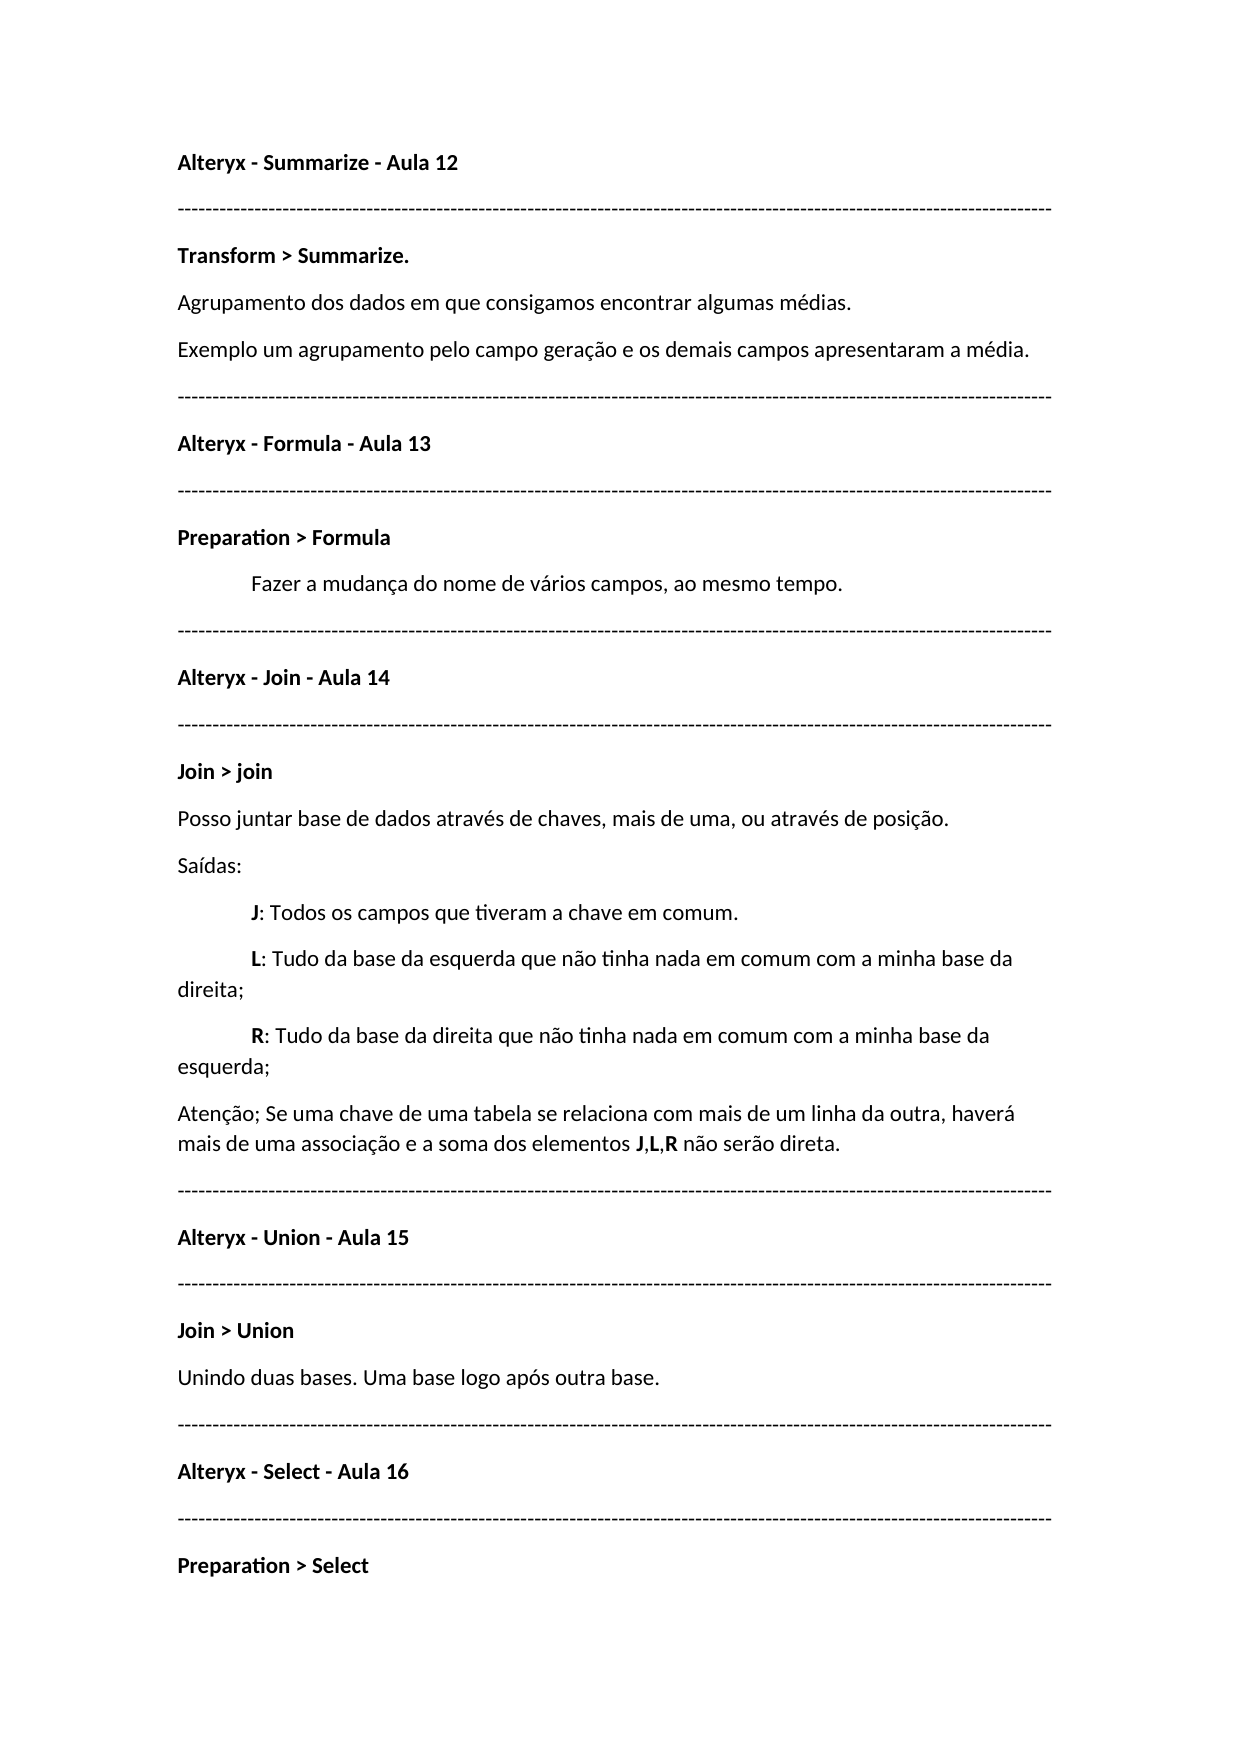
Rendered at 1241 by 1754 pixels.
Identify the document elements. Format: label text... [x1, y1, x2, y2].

text Alteryx - Formula - Aula 13 [177, 429, 1063, 457]
text ----------------------------------------------------------------------------------------------------------------------------- [177, 616, 1063, 644]
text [177, 1504, 1063, 1532]
text Posso juntar base de dados através de chaves, mais de uma, ou através de posição. [177, 804, 1063, 832]
text Join > join [177, 757, 1063, 785]
text Preparation > Formula [177, 523, 1063, 551]
text Saídas: [177, 851, 1063, 879]
text Atenção; Se uma chave de uma tabela se relaciona com mais de um linha da outra, haverá mais de uma associação e a soma dos elementos J,L,R não serão direta. [177, 1099, 1063, 1157]
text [177, 194, 1063, 222]
text Transform > Summarize. [177, 241, 1063, 269]
text Preparation > Select [177, 1551, 1063, 1579]
text Fazer a mudança do nome de vários campos, ao mesmo tempo. [177, 569, 1063, 597]
text ----------------------------------------------------------------------------------------------------------------------------- [177, 1269, 1063, 1297]
text L: Tudo da base da esquerda que não tinha nada em comum com a minha base da direita; [177, 944, 1063, 1003]
text ----------------------------------------------------------------------------------------------------------------------------- [177, 1410, 1063, 1438]
text ----------------------------------------------------------------------------------------------------------------------------- [177, 476, 1063, 504]
text Join > Union [177, 1316, 1063, 1344]
text J: Todos os campos que tiveram a chave em comum. [177, 898, 1063, 926]
text Alteryx - Join - Aula 14 [177, 663, 1063, 691]
text Alteryx - Select - Aula 16 [177, 1457, 1063, 1485]
text Alteryx - Summarize - Aula 12 [177, 148, 1063, 176]
text Agrupamento dos dados em que consigamos encontrar algumas médias. [177, 288, 1063, 316]
text R: Tudo da base da direita que não tinha nada em comum com a minha base da esquerda; [177, 1022, 1063, 1080]
text ----------------------------------------------------------------------------------------------------------------------------- [177, 1176, 1063, 1204]
text Exemplo um agrupamento pelo campo geração e os demais campos apresentaram a média. [177, 335, 1063, 363]
text ----------------------------------------------------------------------------------------------------------------------------- [177, 382, 1063, 410]
text Alteryx - Union - Aula 15 [177, 1223, 1063, 1251]
text ----------------------------------------------------------------------------------------------------------------------------- [177, 710, 1063, 738]
text Unindo duas bases. Uma base logo após outra base. [177, 1363, 1063, 1391]
